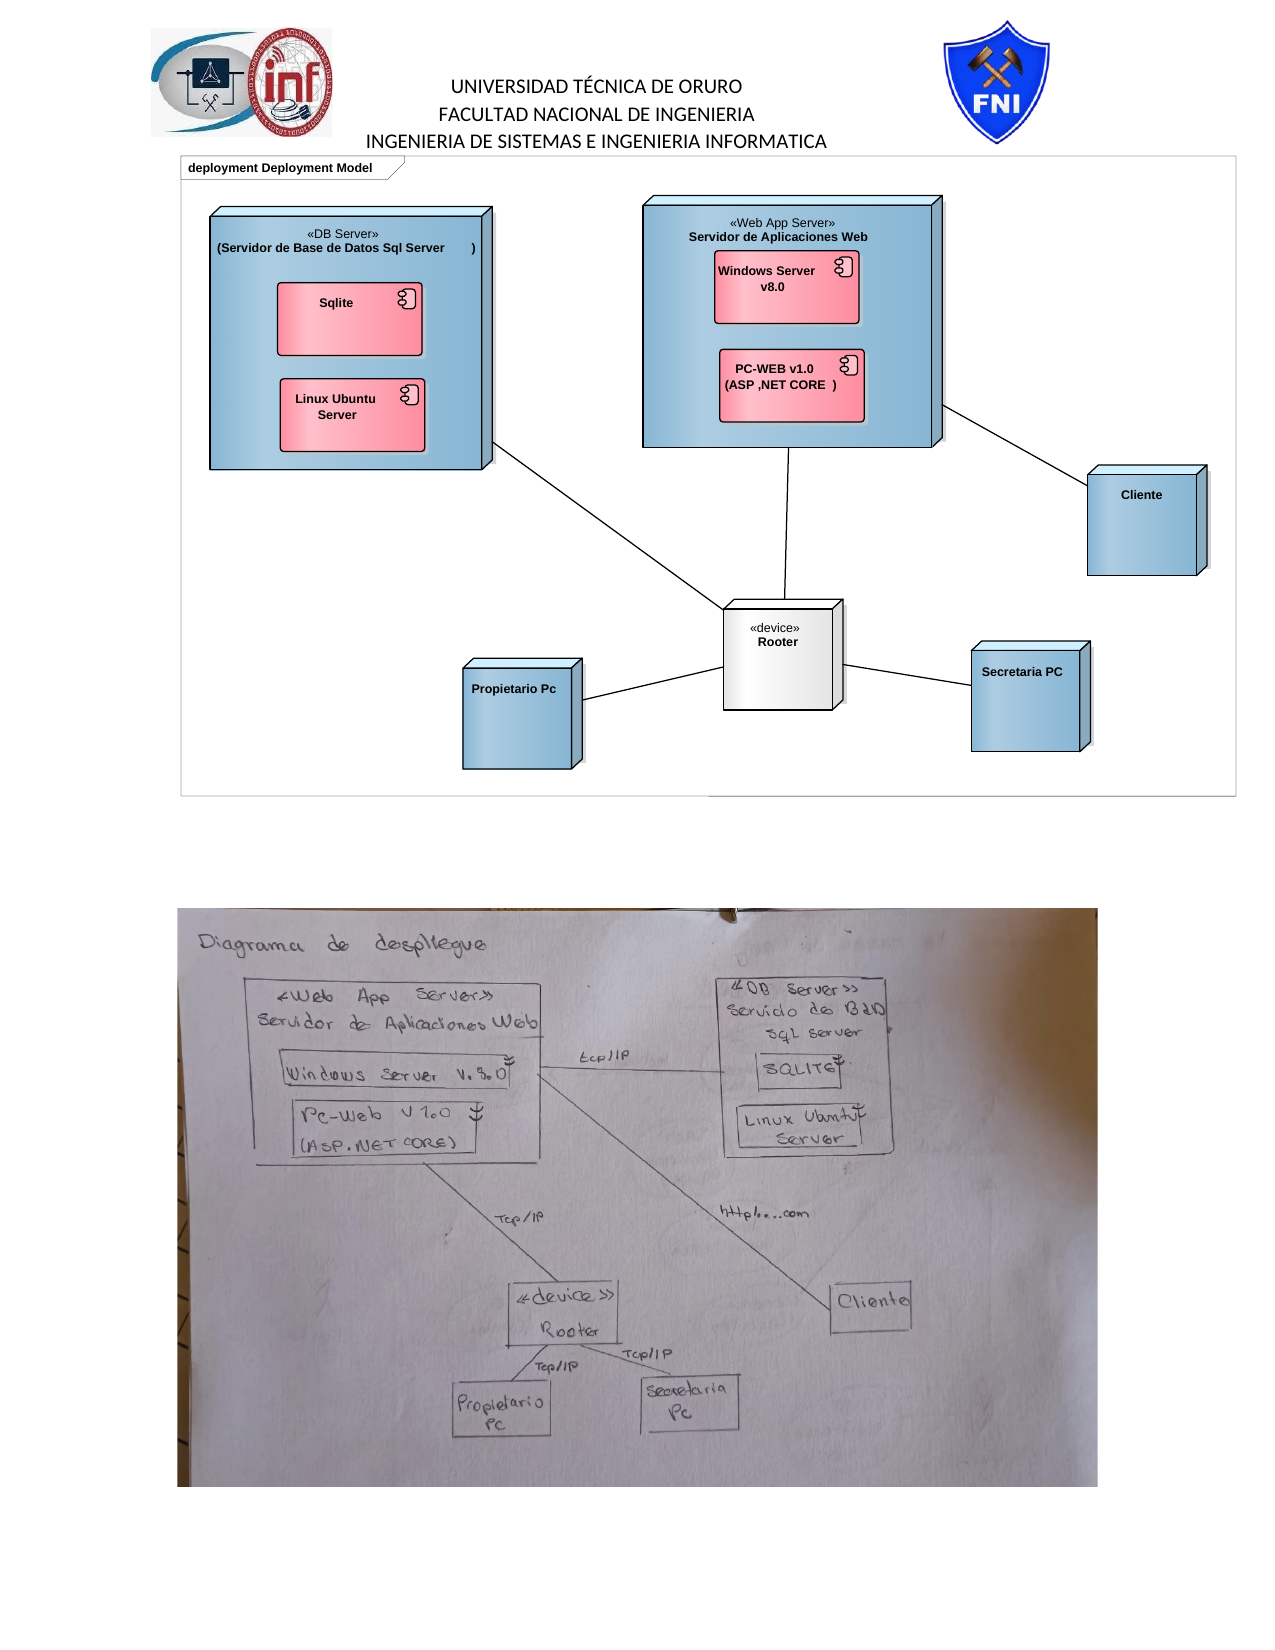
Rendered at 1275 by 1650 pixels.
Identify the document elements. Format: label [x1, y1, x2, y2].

picture [150, 27, 333, 137]
picture [211, 217, 481, 469]
picture [942, 18, 1053, 145]
picture [177, 908, 1098, 1487]
picture [464, 669, 570, 768]
picture [1088, 475, 1196, 575]
picture [642, 204, 933, 448]
picture [644, 206, 931, 447]
picture [970, 649, 1080, 684]
picture [972, 651, 1079, 751]
picture [724, 610, 832, 709]
